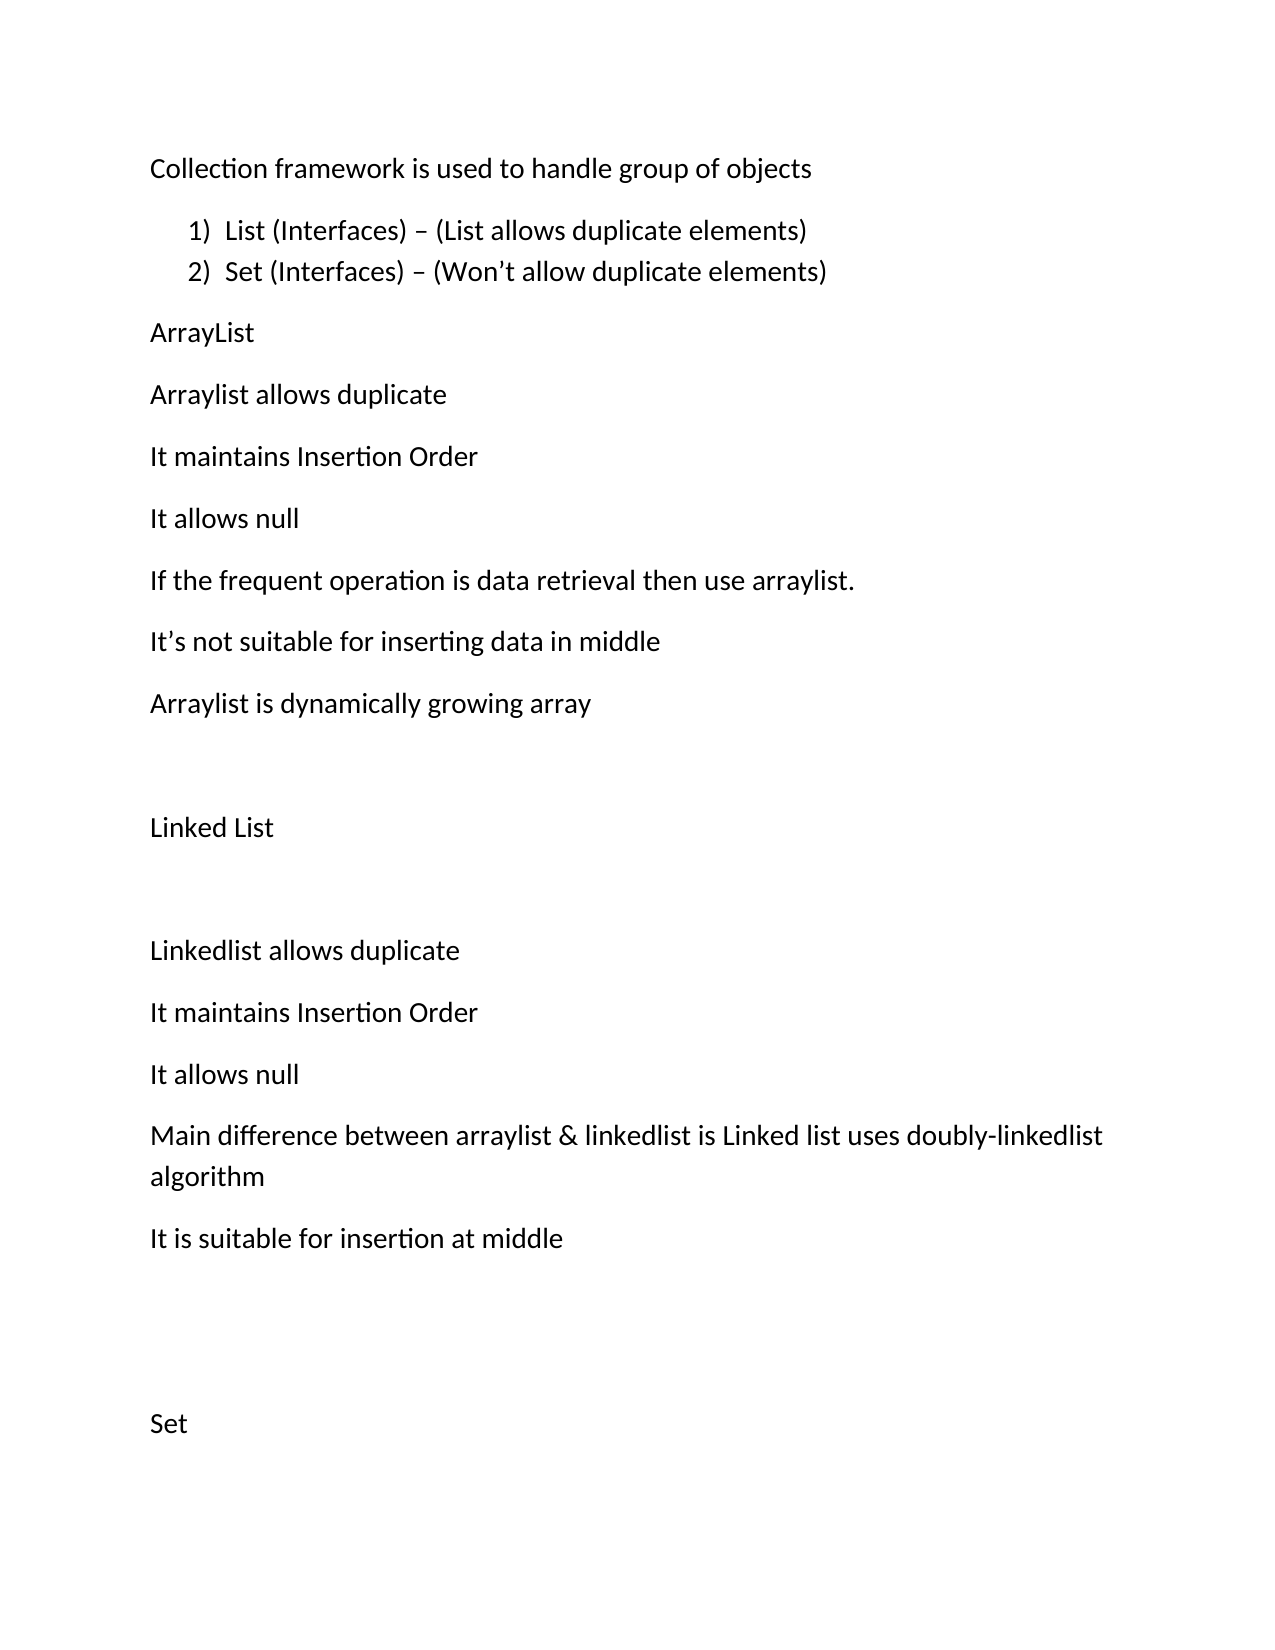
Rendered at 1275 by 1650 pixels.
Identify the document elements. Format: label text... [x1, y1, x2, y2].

text ArrayList [150, 314, 1125, 350]
text It maintains Insertion Order [150, 994, 1125, 1029]
text Set [150, 1406, 1125, 1441]
text It allows null [150, 500, 1125, 535]
text Arraylist allows duplicate [150, 376, 1125, 412]
text Linked List [150, 809, 1125, 844]
text If the frequent operation is data retrieval then use arraylist. [150, 562, 1125, 597]
text Linkedlist allows duplicate [150, 932, 1125, 968]
text It’s not suitable for inserting data in middle [150, 623, 1125, 659]
list List (Interfaces) – (List allows duplicate elements) [187, 212, 1125, 247]
text Arraylist is dynamically growing array [150, 685, 1125, 721]
text It maintains Insertion Order [150, 438, 1125, 474]
text It is suitable for insertion at middle [150, 1220, 1125, 1256]
list Set (Interfaces) – (Won’t allow duplicate elements) [187, 253, 1125, 288]
text It allows null [150, 1056, 1125, 1091]
text Collection framework is used to handle group of objects [150, 150, 1125, 186]
text Main difference between arraylist & linkedlist is Linked list uses doubly-linkedlist algorithm [150, 1117, 1125, 1194]
